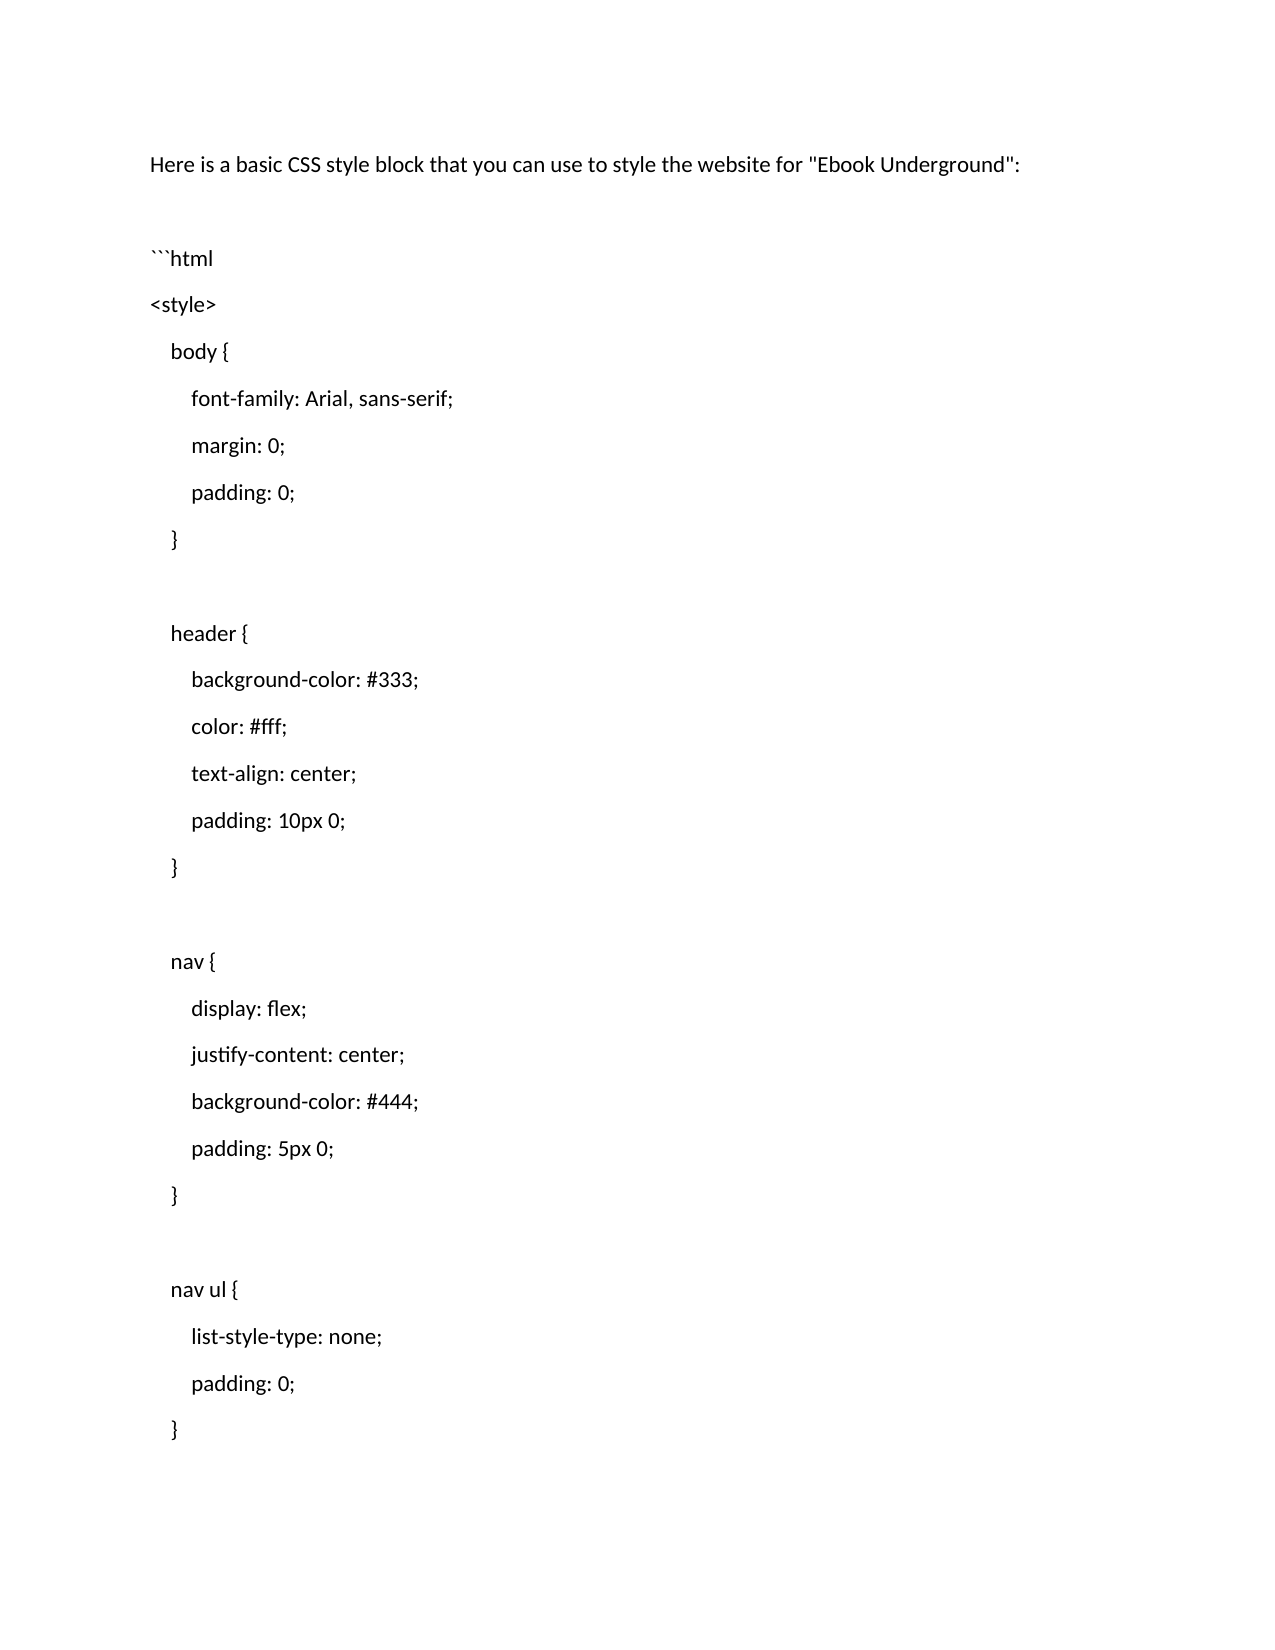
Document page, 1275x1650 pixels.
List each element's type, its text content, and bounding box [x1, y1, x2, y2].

text text-align: center; [150, 759, 1125, 787]
text padding: 10px 0; [150, 806, 1125, 834]
text } [150, 1181, 1125, 1209]
text justify-content: center; [150, 1041, 1125, 1069]
text padding: 0; [150, 478, 1125, 506]
text nav ul { [150, 1275, 1125, 1303]
text } [150, 525, 1125, 553]
text display: flex; [150, 994, 1125, 1022]
text background-color: #333; [150, 666, 1125, 694]
text padding: 5px 0; [150, 1134, 1125, 1162]
text color: #fff; [150, 712, 1125, 741]
text <style> [150, 291, 1125, 319]
text nav { [150, 947, 1125, 975]
text list-style-type: none; [150, 1322, 1125, 1350]
text ```html [150, 244, 1125, 272]
text body { [150, 337, 1125, 366]
text font-family: Arial, sans-serif; [150, 384, 1125, 412]
text } [150, 853, 1125, 881]
text padding: 0; [150, 1369, 1125, 1397]
text margin: 0; [150, 431, 1125, 459]
text background-color: #444; [150, 1087, 1125, 1116]
text } [150, 1416, 1125, 1444]
text header { [150, 619, 1125, 647]
text Here is a basic CSS style block that you can use to style the website for "Ebook Underground": [150, 150, 1125, 178]
